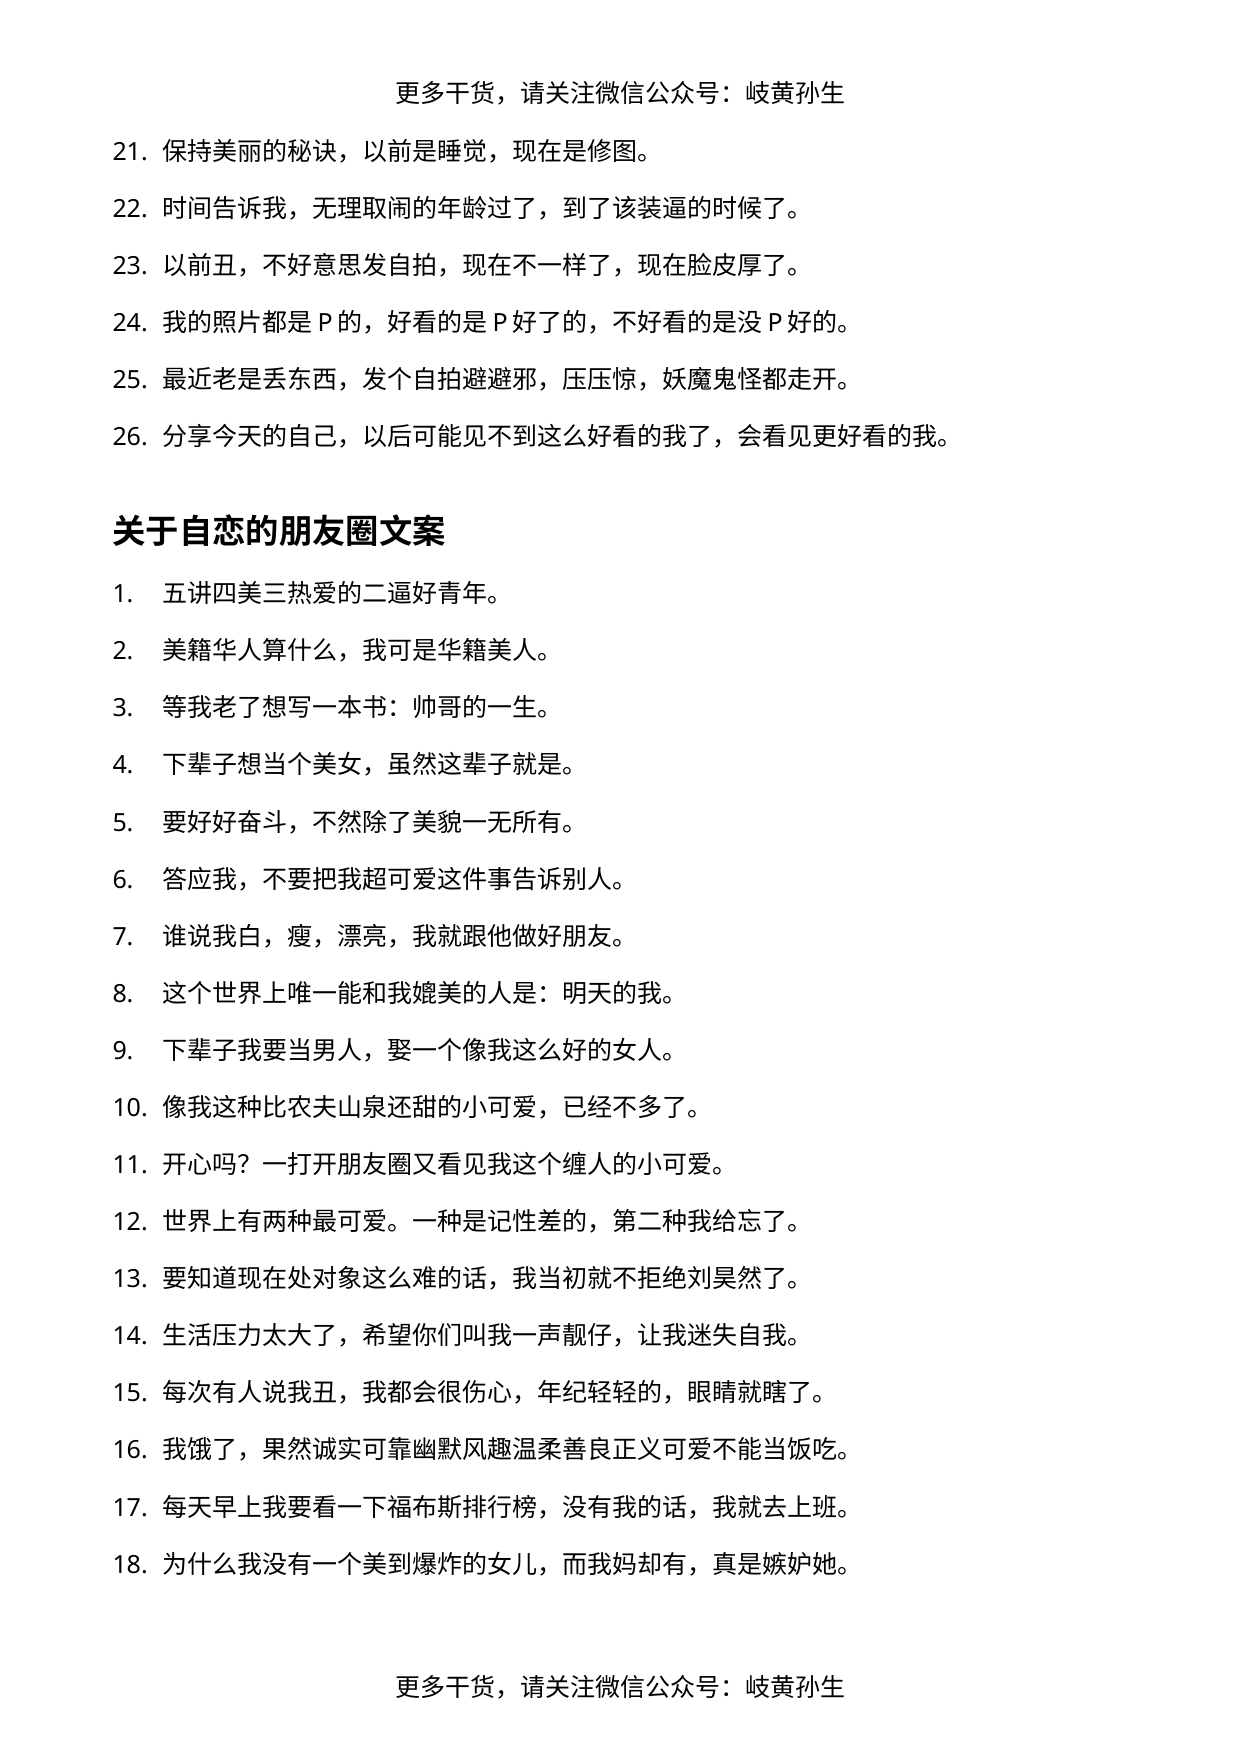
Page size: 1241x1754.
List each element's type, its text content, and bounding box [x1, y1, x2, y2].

list 谁说我白，瘦，漂亮，我就跟他做好朋友。 [112, 916, 1128, 952]
list 每次有人说我丑，我都会很伤心，年纪轻轻的，眼睛就瞎了。 [112, 1373, 1128, 1409]
list 以前丑，不好意思发自拍，现在不一样了，现在脸皮厚了。 [112, 245, 1128, 281]
list 下辈子我要当男人，娶一个像我这么好的女人。 [112, 1030, 1128, 1067]
list 五讲四美三热爱的二逼好青年。 [112, 574, 1128, 610]
list 这个世界上唯一能和我媲美的人是：明天的我。 [112, 973, 1128, 1009]
list 时间告诉我，无理取闹的年龄过了，到了该装逼的时候了。 [112, 188, 1128, 224]
list 要知道现在处对象这么难的话，我当初就不拒绝刘昊然了。 [112, 1259, 1128, 1295]
list 我饿了，果然诚实可靠幽默风趣温柔善良正义可爱不能当饭吃。 [112, 1430, 1128, 1466]
list 分享今天的自己，以后可能见不到这么好看的我了，会看见更好看的我。 [112, 416, 1128, 484]
list 下辈子想当个美女，虽然这辈子就是。 [112, 745, 1128, 781]
list 世界上有两种最可爱。一种是记性差的，第二种我给忘了。 [112, 1202, 1128, 1238]
list 答应我，不要把我超可爱这件事告诉别人。 [112, 859, 1128, 895]
list 等我老了想写一本书：帅哥的一生。 [112, 688, 1128, 724]
list 开心吗？一打开朋友圈又看见我这个缠人的小可爱。 [112, 1144, 1128, 1181]
list 美籍华人算什么，我可是华籍美人。 [112, 631, 1128, 667]
list 保持美丽的秘诀，以前是睡觉，现在是修图。 [112, 131, 1128, 167]
list 为什么我没有一个美到爆炸的女儿，而我妈却有，真是嫉妒她。 [112, 1544, 1128, 1580]
list 最近老是丢东西，发个自拍避避邪，压压惊，妖魔鬼怪都走开。 [112, 359, 1128, 396]
list 我的照片都是P的，好看的是P好了的，不好看的是没P好的。 [112, 302, 1128, 338]
text 关于自恋的朋友圈文案 [112, 505, 1128, 553]
list 要好好奋斗，不然除了美貌一无所有。 [112, 802, 1128, 838]
list 生活压力太大了，希望你们叫我一声靓仔，让我迷失自我。 [112, 1316, 1128, 1352]
list 每天早上我要看一下福布斯排行榜，没有我的话，我就去上班。 [112, 1487, 1128, 1523]
list 像我这种比农夫山泉还甜的小可爱，已经不多了。 [112, 1087, 1128, 1124]
